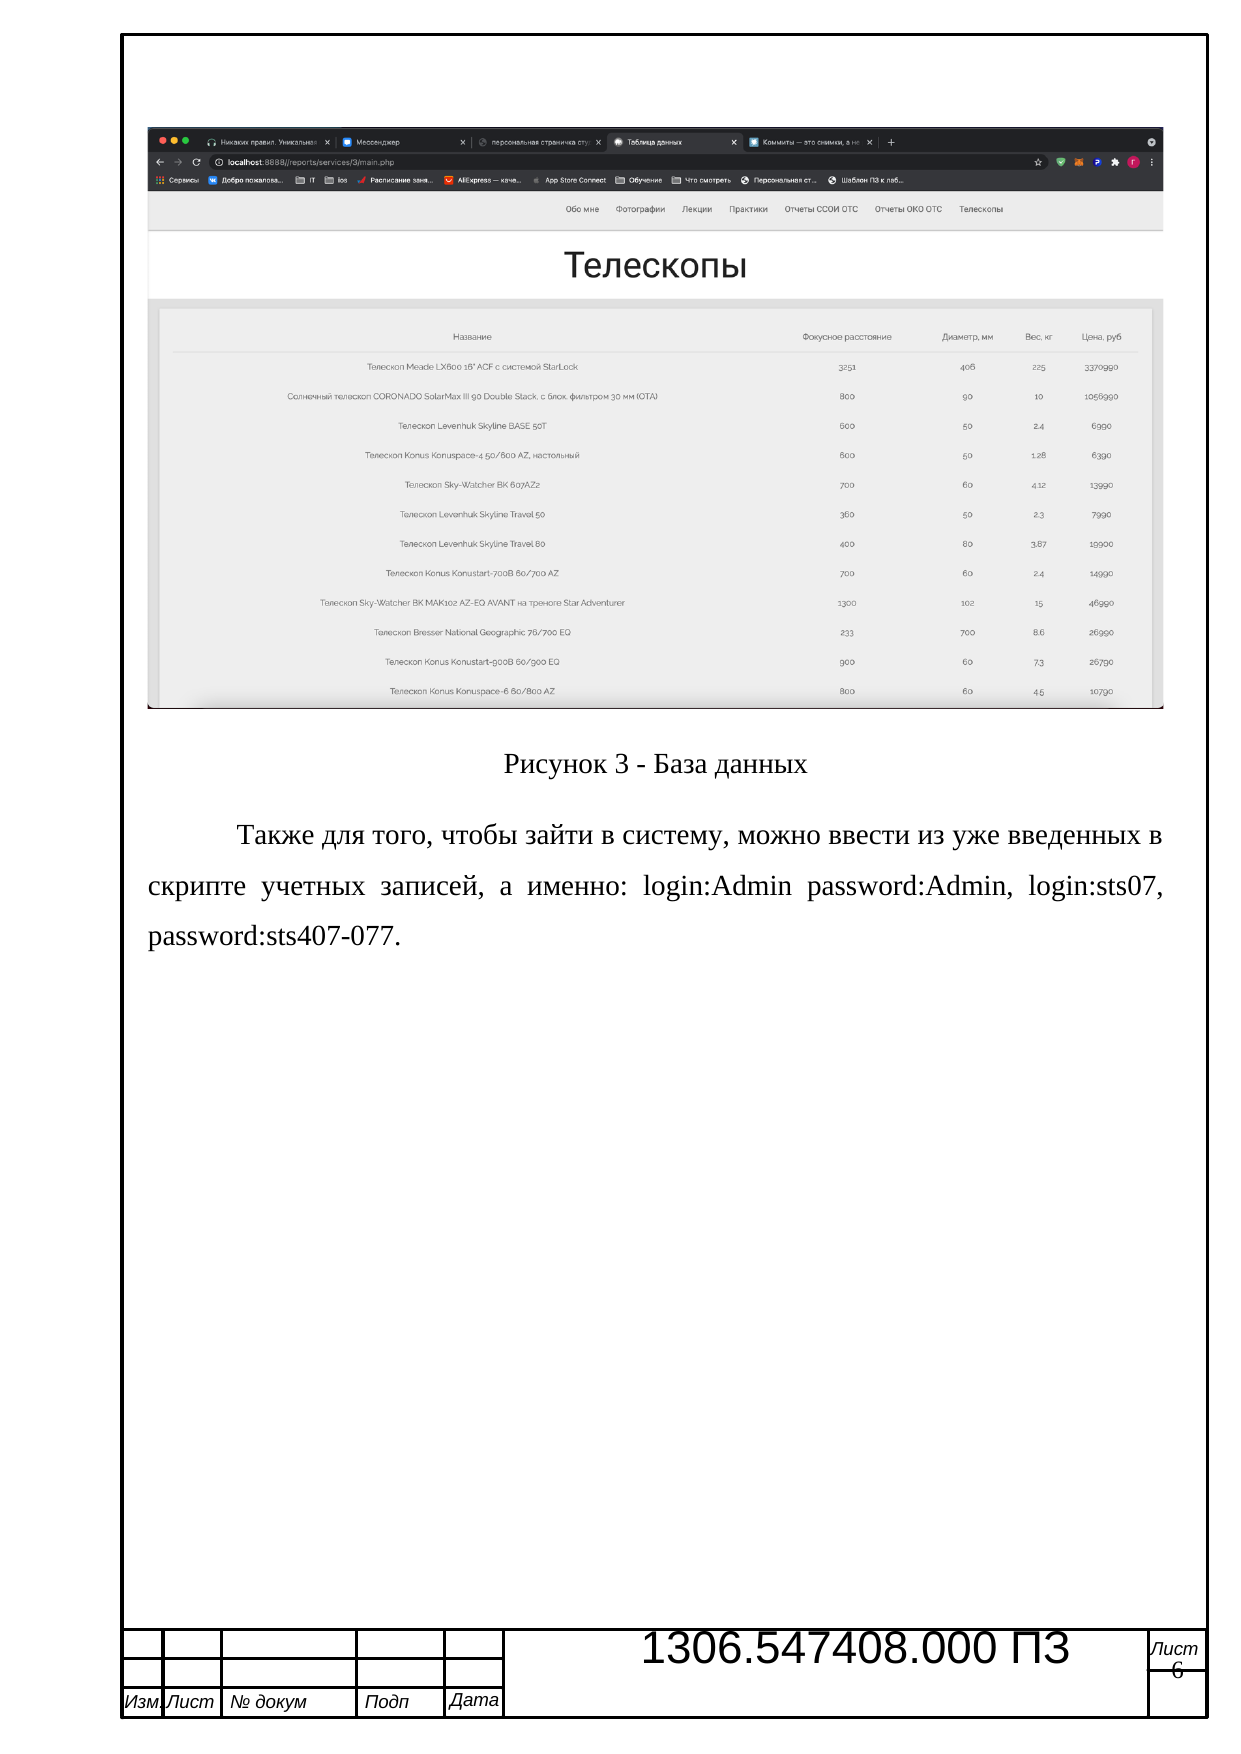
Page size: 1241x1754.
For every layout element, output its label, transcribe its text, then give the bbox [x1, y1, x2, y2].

text Рисунок 3 - База данных [148, 746, 1163, 780]
text Также для того, чтобы зайти в систему, можно ввести из уже введенных в скрипте учетных записей, а именно: login:Admin password:Admin, login:sts07, password:sts407-077. [148, 817, 1163, 952]
picture [147, 127, 1164, 709]
